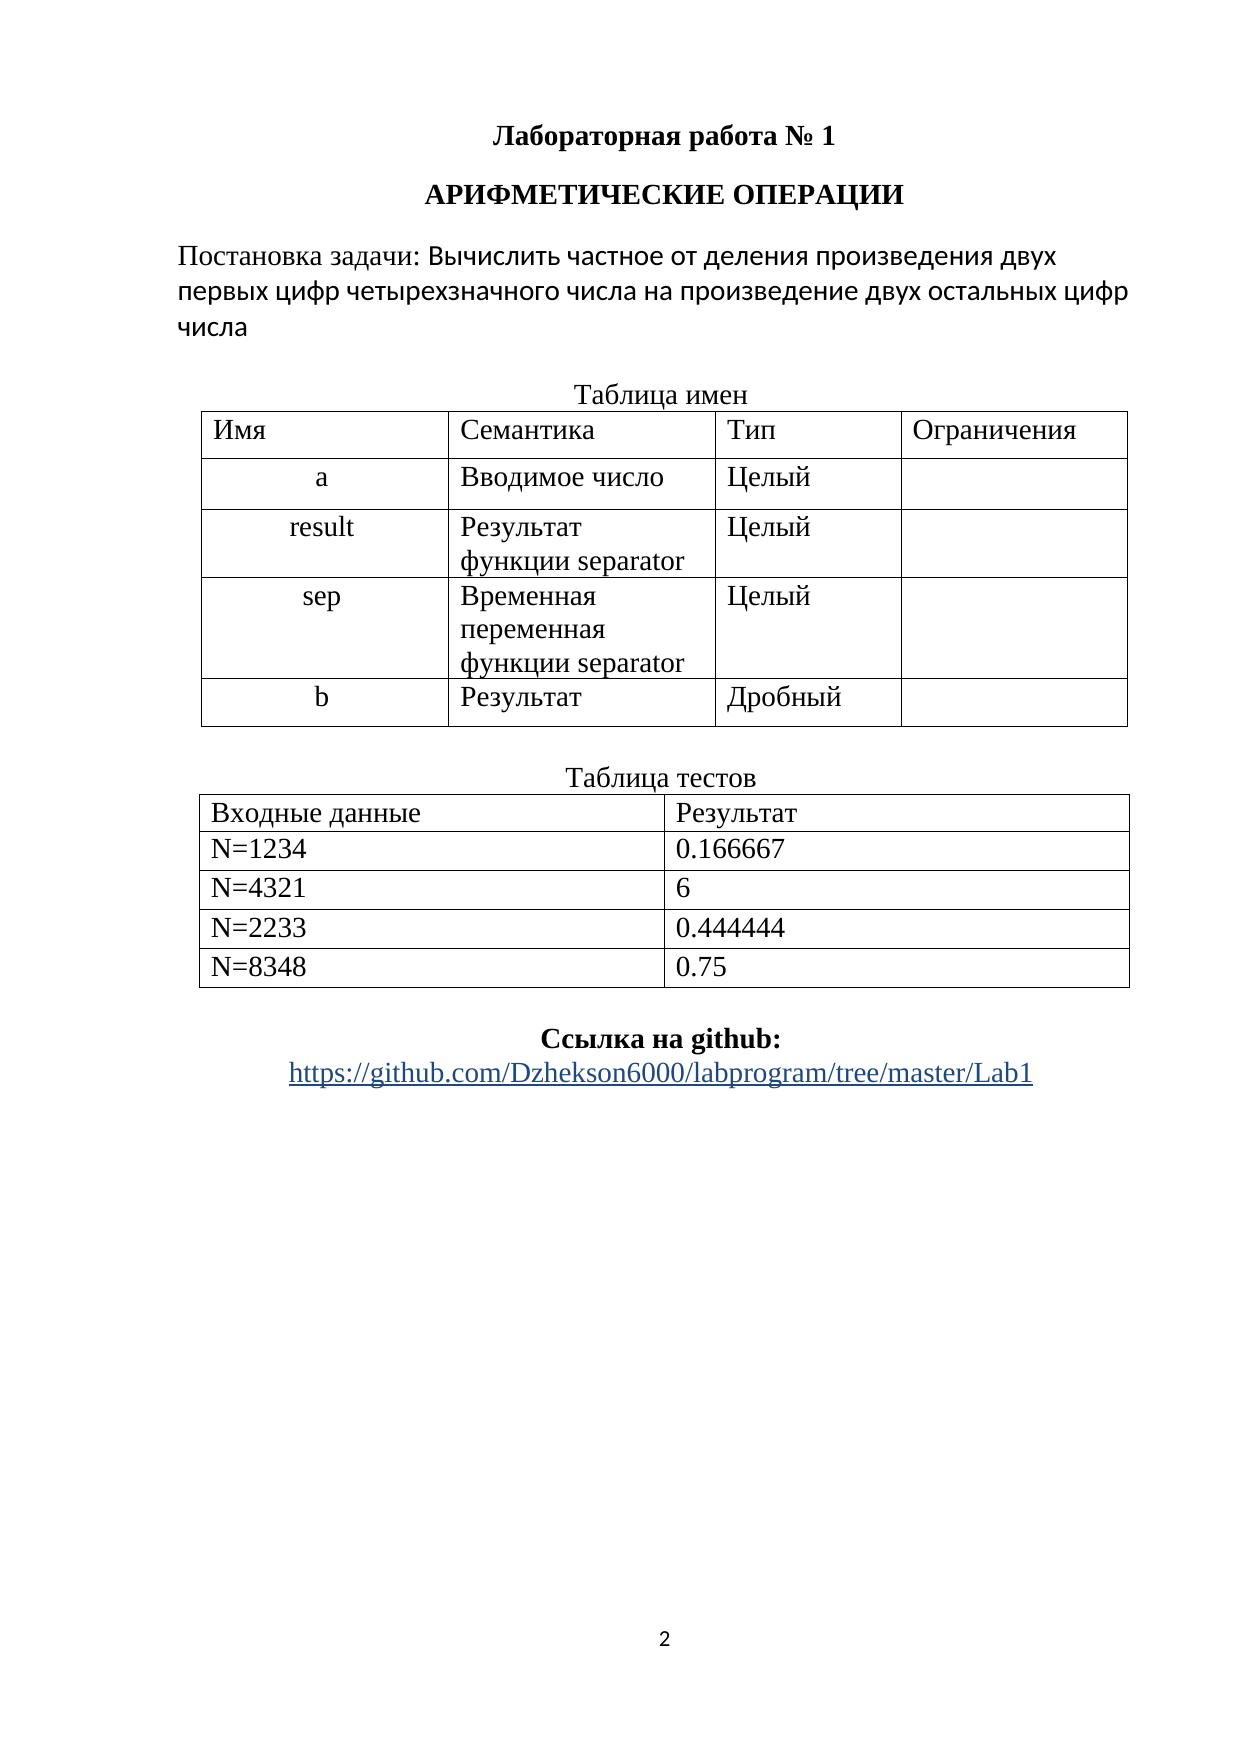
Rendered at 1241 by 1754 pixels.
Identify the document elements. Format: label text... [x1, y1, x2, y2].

table_cell Дробный [716, 679, 901, 726]
table_header Входные данные [200, 795, 664, 831]
table_cell [902, 459, 1127, 508]
table_cell Результат функции separator [449, 510, 715, 577]
text Постановка задачи: Вычислить частное от деления произведения двух первых цифр четырехзначного числа на произведение двух остальных цифр числа [177, 237, 1144, 344]
table_cell 0.75 [665, 949, 1129, 987]
table_cell N=4321 [200, 871, 664, 909]
table_cell [902, 578, 1127, 678]
table_cell N=1234 [200, 832, 664, 869]
table_cell 6 [665, 871, 1129, 909]
table_header Результат [665, 795, 1129, 831]
table_cell Целый [716, 510, 901, 577]
table_cell Вводимое число [449, 459, 715, 508]
table_header Тип [716, 412, 901, 458]
table_header Ограничения [902, 412, 1127, 458]
table_cell [902, 510, 1127, 577]
table_cell N=8348 [200, 949, 664, 987]
table_cell N=2233 [200, 910, 664, 948]
text АРИФМЕТИЧЕСКИЕ ОПЕРАЦИИ [177, 177, 1152, 211]
table_header Семантика [449, 412, 715, 458]
table_cell Целый [716, 459, 901, 508]
table_cell 0.444444 [665, 910, 1129, 948]
table_header Имя [202, 412, 448, 458]
title Таблица тестов [177, 760, 1144, 794]
table_cell Целый [716, 578, 901, 678]
title Таблица имен [177, 377, 1144, 411]
table_cell result [202, 510, 448, 577]
table_cell b [202, 679, 448, 726]
table_cell a [202, 459, 448, 508]
text Лабораторная работа № 1 [177, 118, 1152, 152]
table_cell sep [202, 578, 448, 678]
table_cell [902, 679, 1127, 726]
table_cell Временная переменная функции separator [449, 578, 715, 678]
table_cell 0.166667 [665, 832, 1129, 869]
title Ссылка на github: https://github.com/Dzhekson6000/labprogram/tree/master/Lab1 [177, 1021, 1144, 1088]
table_cell Результат [449, 679, 715, 726]
